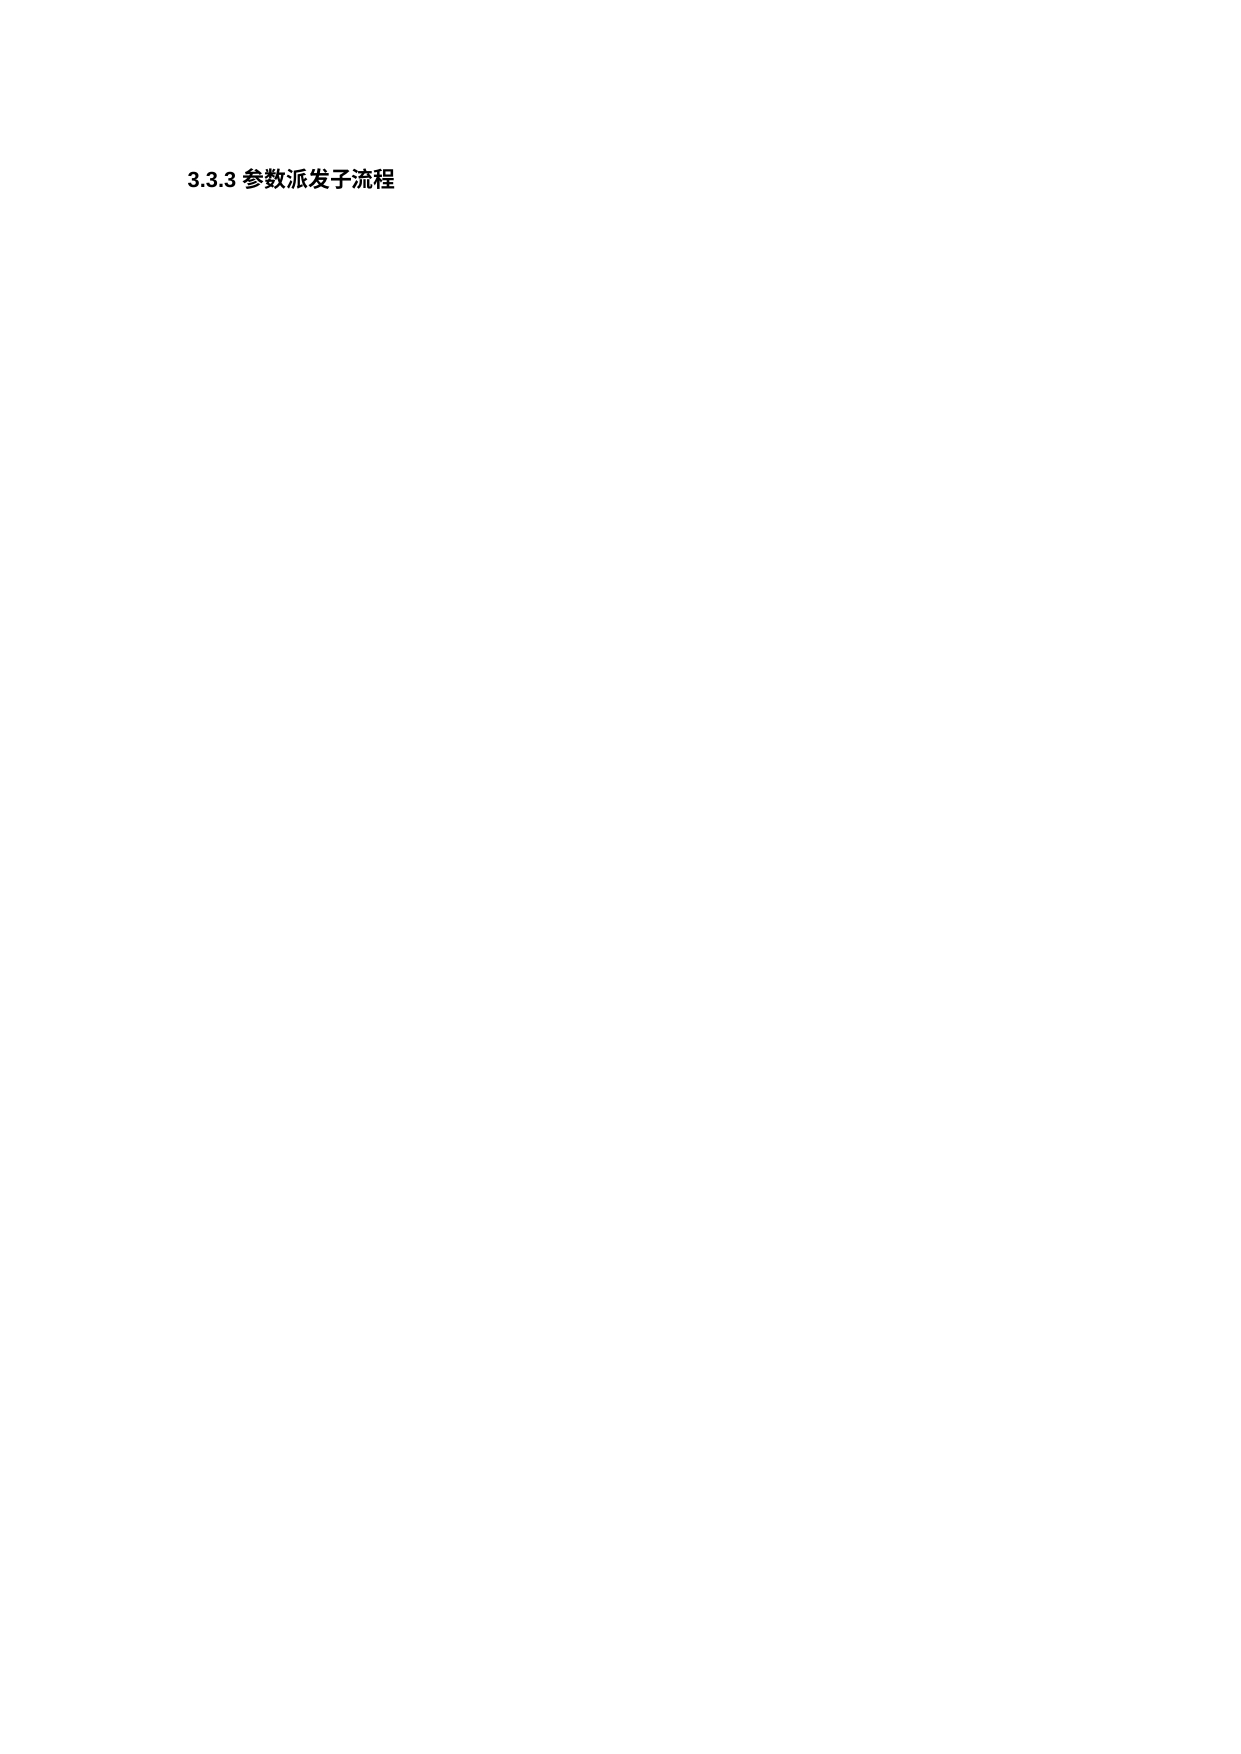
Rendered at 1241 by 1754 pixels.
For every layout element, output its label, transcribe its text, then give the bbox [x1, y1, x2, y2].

text 3.3.3 参数派发子流程 [187, 162, 1053, 194]
